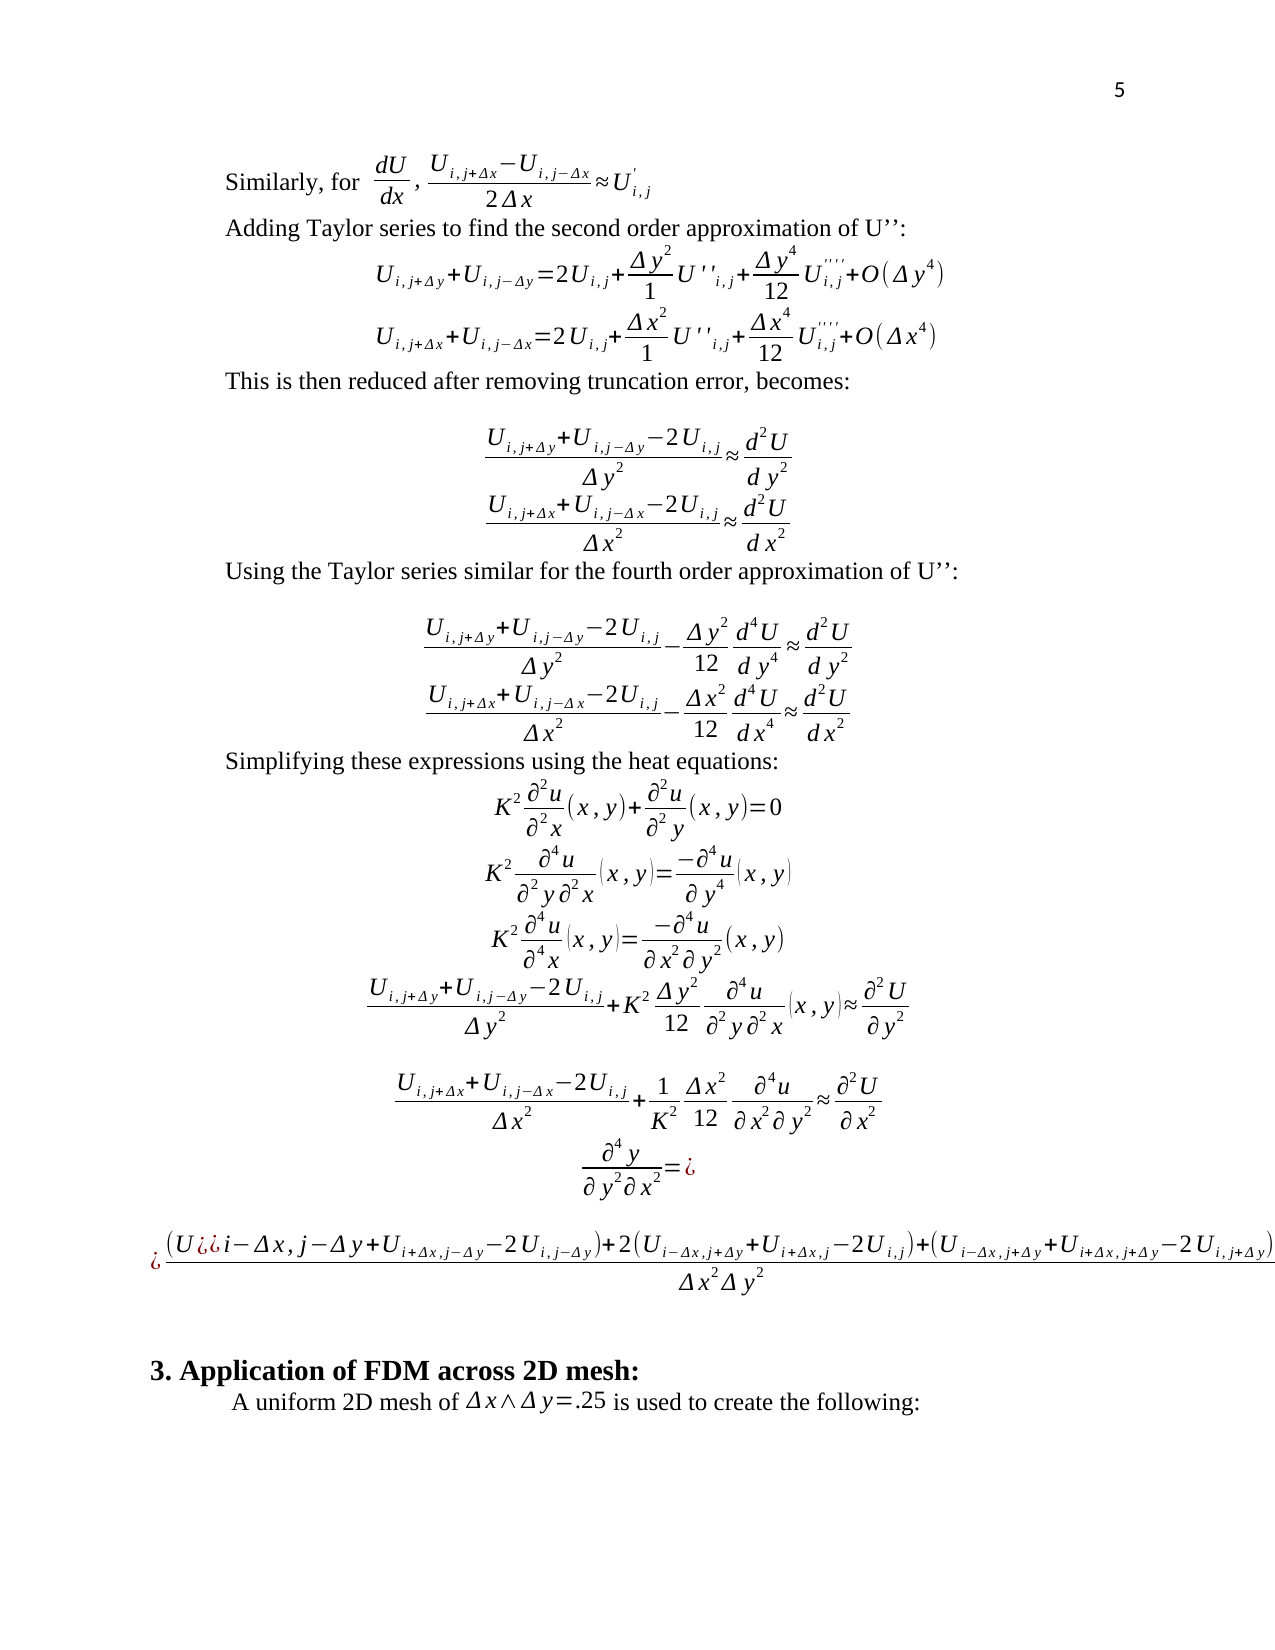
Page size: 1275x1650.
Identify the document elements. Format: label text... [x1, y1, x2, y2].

text This is then reduced after removing truncation error, becomes: [150, 366, 1125, 395]
text A uniform 2D mesh of is used to create the following: [150, 1386, 1125, 1416]
text Simplifying these expressions using the heat equations: [150, 746, 1125, 775]
text Using the Taylor series similar for the fourth order approximation of U’’: [150, 556, 1125, 585]
text Similarly, for [150, 150, 1125, 213]
text 3. Application of FDM across 2D mesh: [150, 1353, 1125, 1386]
text Adding Taylor series to find the second order approximation of U’’: [150, 213, 1125, 241]
